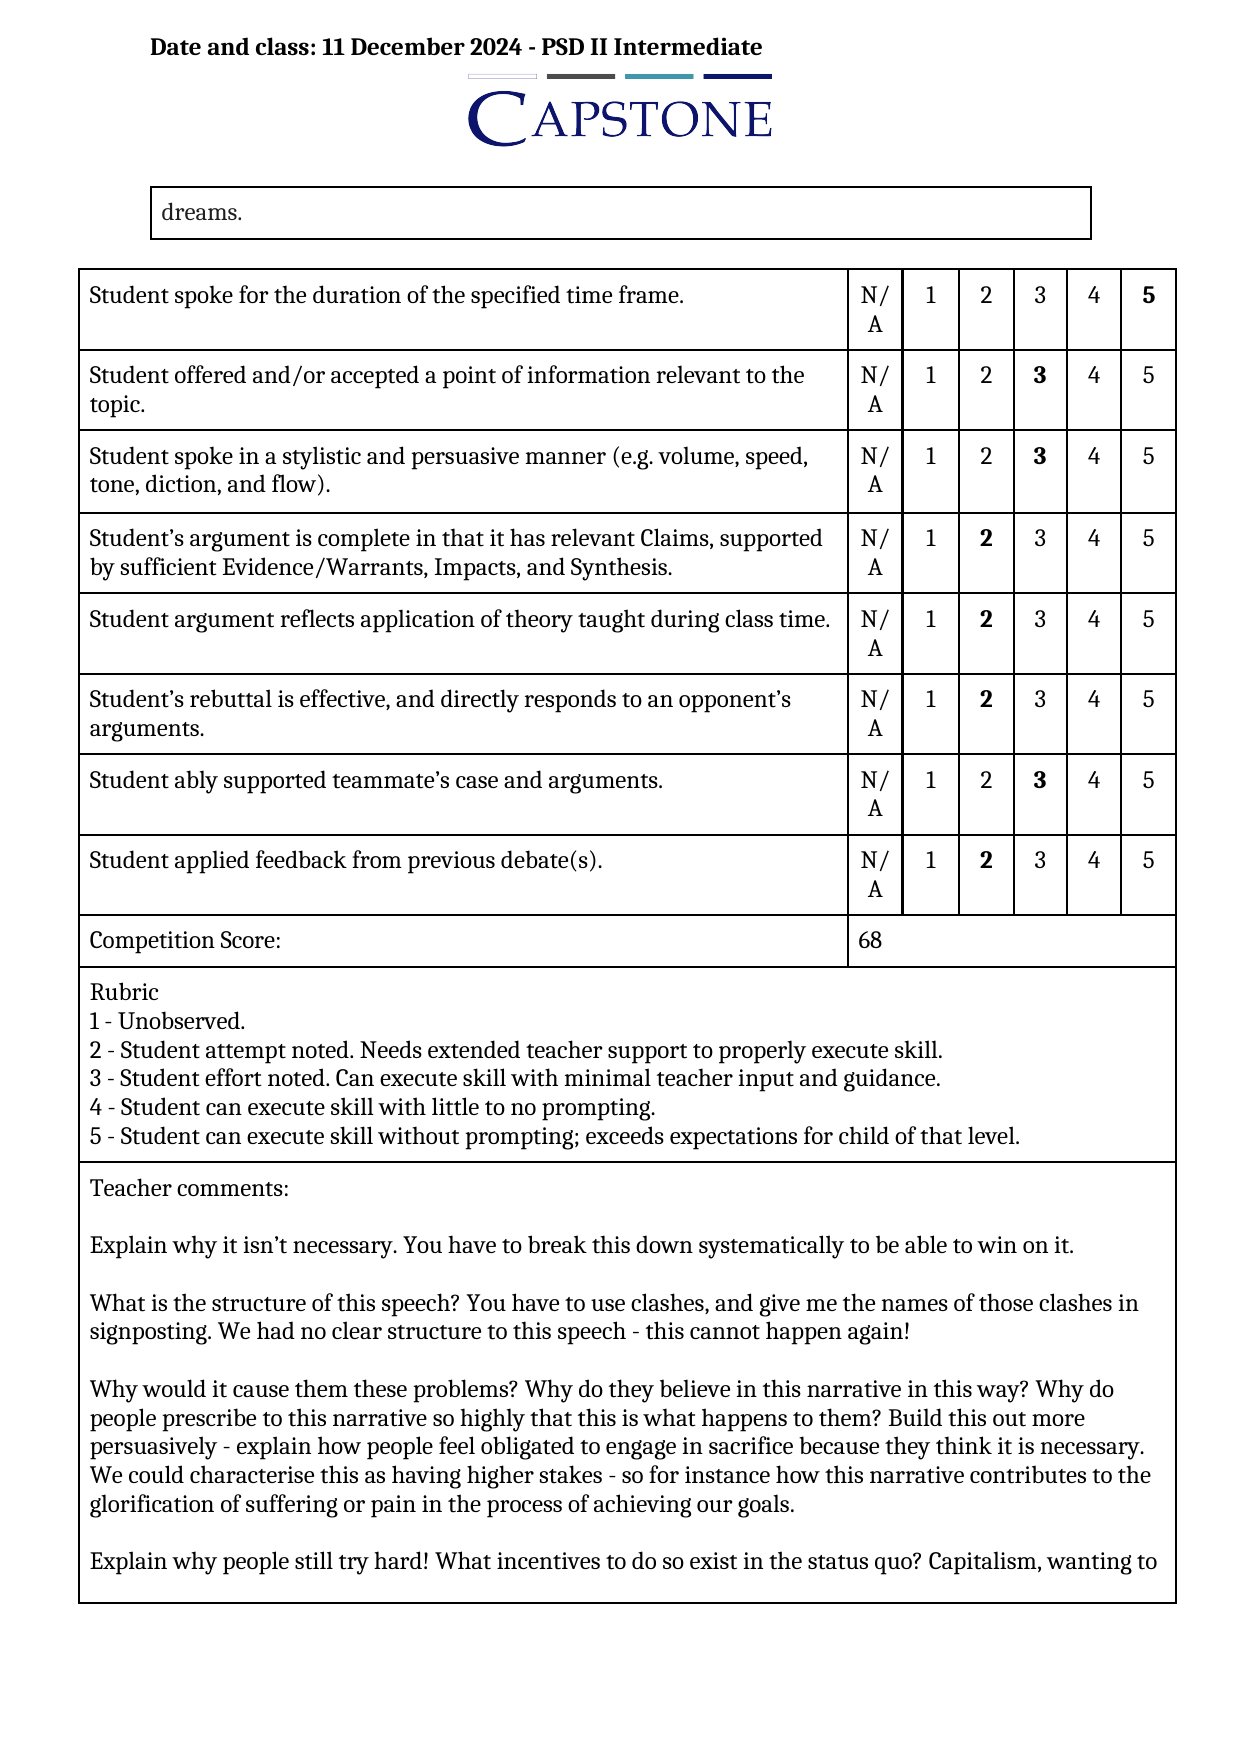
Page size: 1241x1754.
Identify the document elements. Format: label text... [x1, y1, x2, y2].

table_cell 1 [904, 514, 958, 592]
table_cell 5 [1122, 675, 1175, 753]
table_cell 4 [1068, 675, 1120, 753]
table_header 5 [1122, 270, 1175, 349]
table_header Student spoke for the duration of the specified time frame. [80, 270, 847, 349]
table_cell 2 [960, 836, 1013, 914]
table_header 4 [1068, 270, 1120, 349]
table_cell Student spoke in a stylistic and persuasive manner (e.g. volume, speed, tone, diction, and flow). [80, 431, 847, 512]
table_cell 5 [1122, 836, 1175, 914]
table_header 3 [1015, 270, 1066, 349]
table_cell 3 [1015, 514, 1066, 592]
table_header 2 [960, 270, 1013, 349]
table_cell Student offered and/or accepted a point of information relevant to the topic. [80, 351, 847, 429]
table_cell 3 [1015, 836, 1066, 914]
table_header N/A [849, 270, 901, 349]
table_cell 1 [904, 675, 958, 753]
table_cell 4 [1068, 351, 1120, 429]
table_cell 5 [1122, 431, 1175, 512]
table_cell 1 [904, 836, 958, 914]
table_cell N/A [849, 836, 901, 914]
table_cell 3 [1015, 594, 1066, 673]
table_cell 2 [960, 514, 1013, 592]
table_header 1 [904, 270, 958, 349]
table_cell N/A [849, 755, 901, 833]
table_cell 5 [1122, 514, 1175, 592]
table_cell 4 [1068, 514, 1120, 592]
table_cell 68 [849, 916, 1175, 966]
table_cell 2 [960, 594, 1013, 673]
table_cell 5 [1122, 351, 1175, 429]
table_cell 3 [1015, 675, 1066, 753]
table_cell 3 [1015, 431, 1066, 512]
table_cell 5 [1122, 594, 1175, 673]
table_cell 4 [1068, 755, 1120, 833]
table_cell Competition Score: [80, 916, 847, 966]
table_cell Rubric 1 - Unobserved. 2 - Student attempt noted. Needs extended teacher support to properly execute skill. 3 - Student effort noted. Can execute skill with minimal teacher input and guidance. 4 - Student can execute skill with little to no prompting. 5 - Student can execute skill without prompting; exceeds expectations for child of that level. [80, 968, 1175, 1161]
picture [460, 66, 781, 153]
table_cell N/A [849, 514, 901, 592]
table_cell 4 [1068, 594, 1120, 673]
table_cell Student’s argument is complete in that it has relevant Claims, supported by sufficient Evidence/Warrants, Impacts, and Synthesis. [80, 514, 847, 592]
table_cell 1 [904, 351, 958, 429]
table_cell Student’s rebuttal is effective, and directly responds to an opponent’s arguments. [80, 675, 847, 753]
table_cell 1 [904, 431, 958, 512]
table_cell 2 [960, 351, 1013, 429]
table_cell N/A [849, 351, 901, 429]
table_cell Student argument reflects application of theory taught during class time. [80, 594, 847, 673]
table_cell 2 [960, 431, 1013, 512]
table_cell Student ably supported teammate’s case and arguments. [80, 755, 847, 833]
table_cell 5 [1122, 755, 1175, 833]
table_cell 1 [904, 755, 958, 833]
table_cell 3 [1015, 755, 1066, 833]
table_cell 2 [960, 675, 1013, 753]
table_cell N/A [849, 594, 901, 673]
table_cell 4 [1068, 836, 1120, 914]
table_cell 2 [960, 755, 1013, 833]
table_cell 3 [1015, 351, 1066, 429]
table_cell Student applied feedback from previous debate(s). [80, 836, 847, 914]
table_cell N/A [849, 431, 901, 512]
table_cell 1 [904, 594, 958, 673]
table_cell N/A [849, 675, 901, 753]
table_cell 4 [1068, 431, 1120, 512]
table_header Motion: This house opposes the narrative that sacrifice is necessary for achieving one's dreams. [152, 188, 1090, 237]
